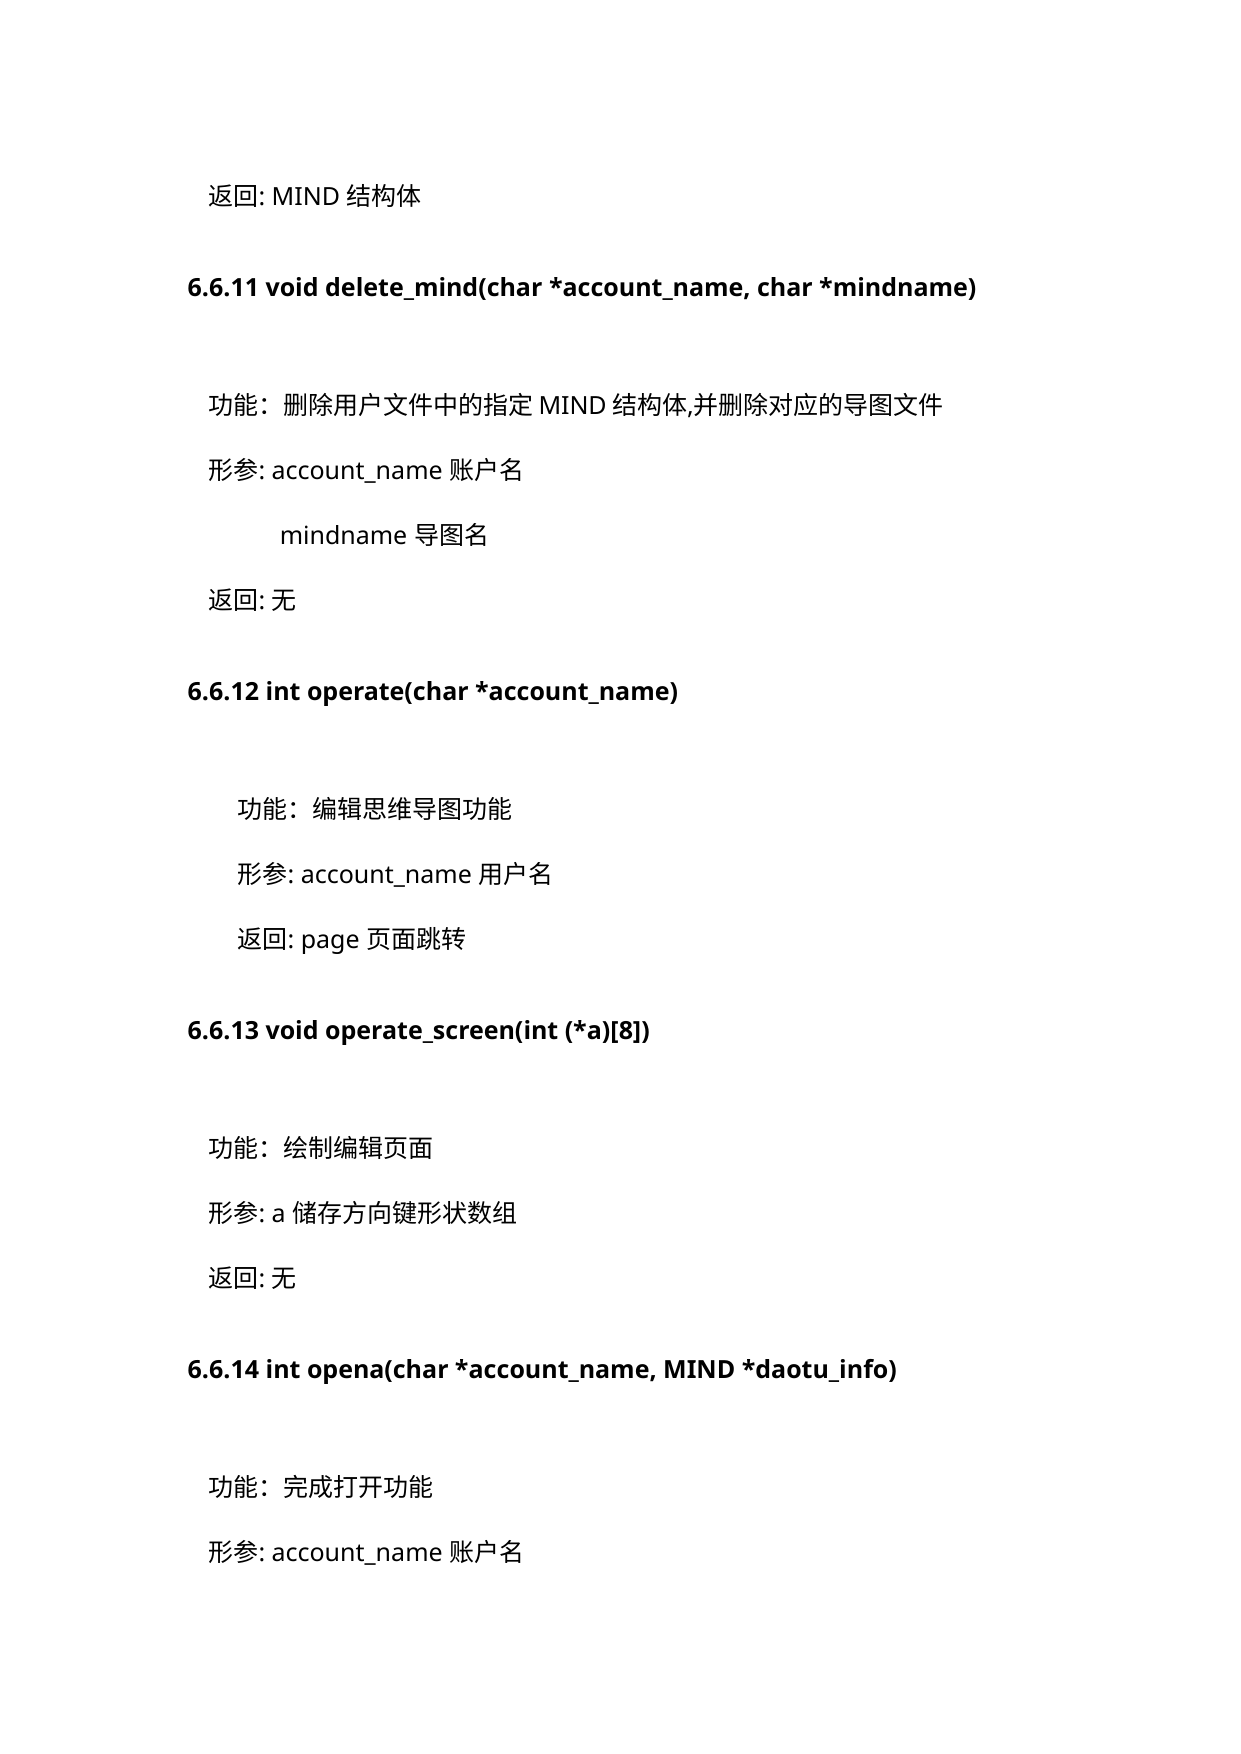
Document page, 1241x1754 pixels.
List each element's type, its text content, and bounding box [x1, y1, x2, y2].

text 返回: MIND 结构体 [187, 162, 1053, 227]
text 功能：编辑思维导图功能 [187, 775, 1053, 840]
text 返回: 无 [187, 566, 1053, 631]
text 功能：删除用户文件中的指定MIND结构体,并删除对应的导图文件 [187, 371, 1053, 436]
text 6.6.14 int opena(char *account_name, MIND *daotu_info) [187, 1336, 1053, 1401]
text mindname 导图名 [187, 501, 1053, 566]
text 返回: 无 [187, 1244, 1053, 1309]
text 6.6.13 void operate_screen(int (*a)[8]) [187, 997, 1053, 1062]
text 形参: account_name 用户名 [187, 840, 1053, 905]
text 6.6.11 void delete_mind(char *account_name, char *mindname) [187, 254, 1053, 319]
text 返回: page 页面跳转 [187, 905, 1053, 970]
text 形参: account_name 账户名 [187, 1518, 1053, 1583]
text 形参: a 储存方向键形状数组 [187, 1179, 1053, 1244]
text 6.6.12 int operate(char *account_name) [187, 658, 1053, 723]
text 功能：完成打开功能 [187, 1453, 1053, 1518]
text 功能：绘制编辑页面 [187, 1114, 1053, 1179]
text 形参: account_name 账户名 [187, 436, 1053, 501]
